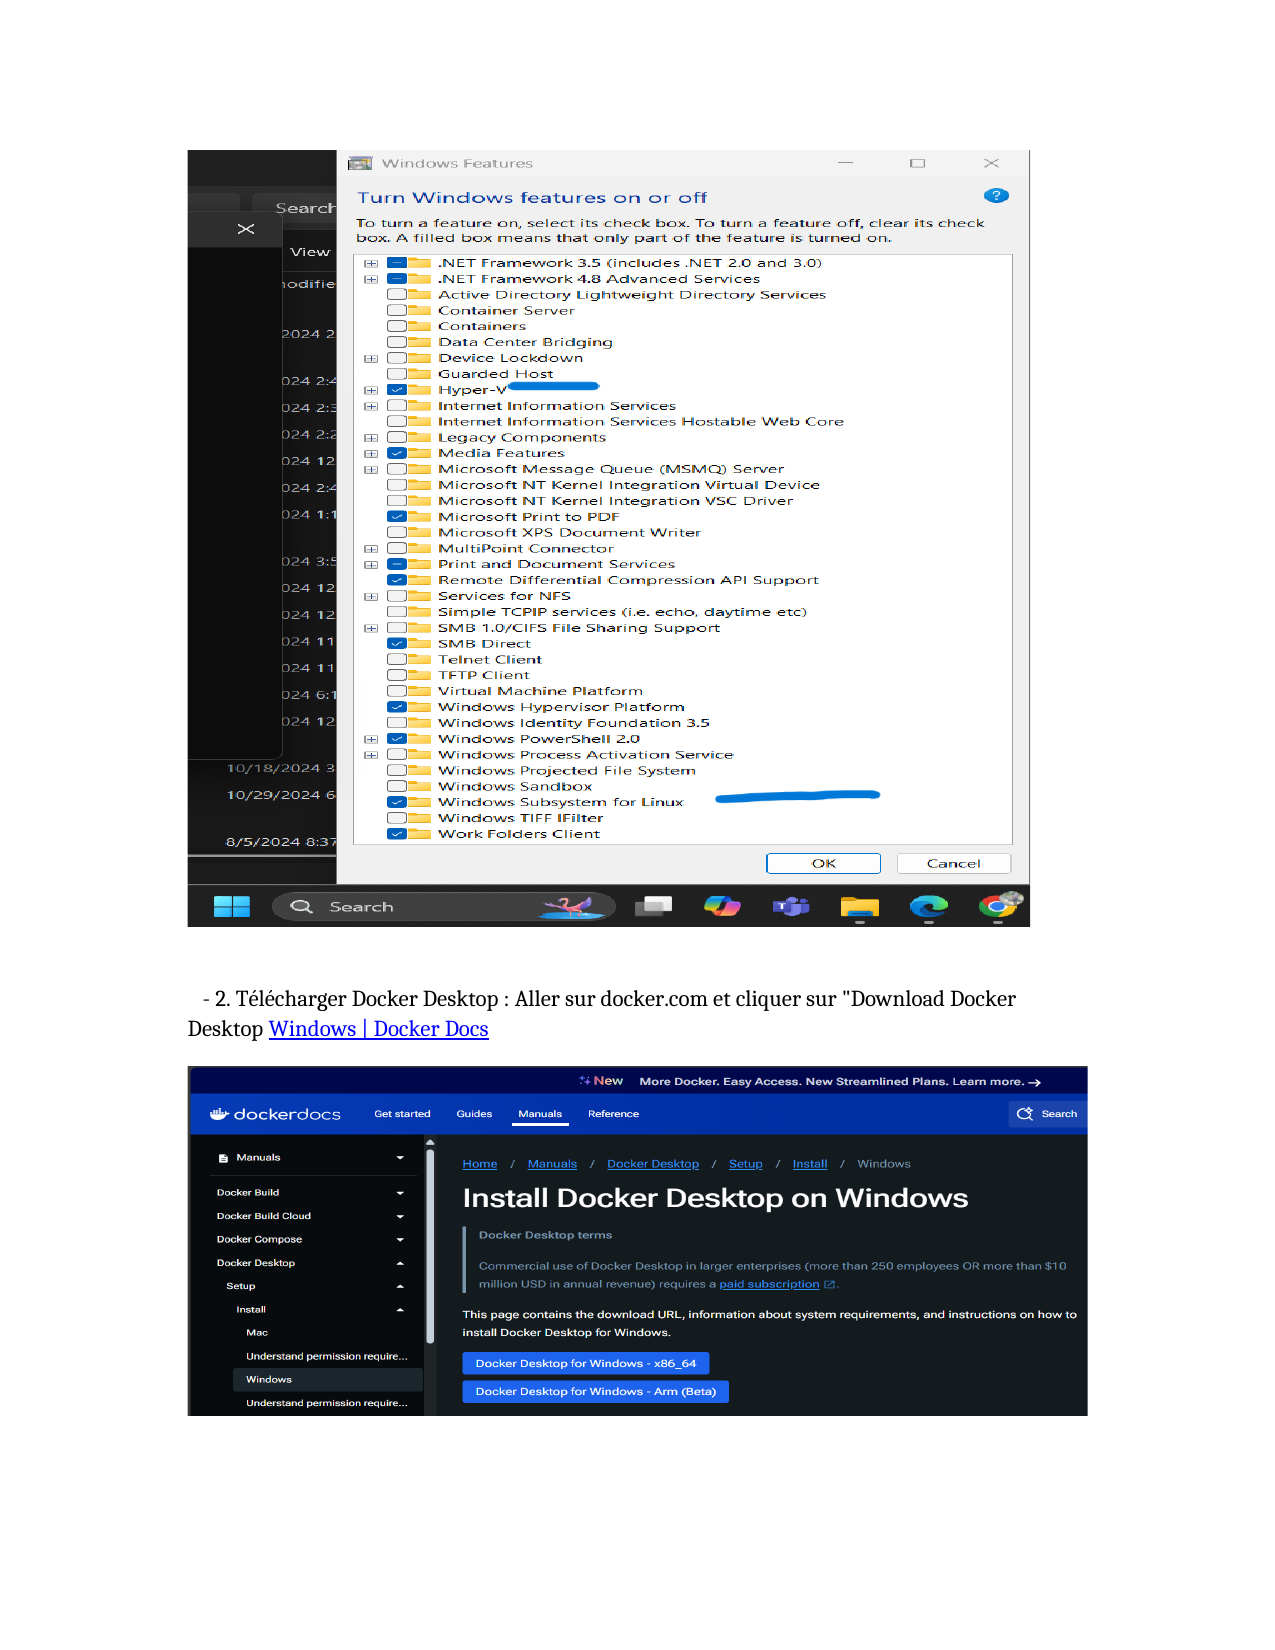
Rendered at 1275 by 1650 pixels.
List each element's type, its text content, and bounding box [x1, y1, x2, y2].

picture [187, 1066, 1088, 1416]
text - 2. Télécharger Docker Desktop : Aller sur docker.com et cliquer sur "Download Docker Desktop Windows | Docker Docs [187, 955, 1087, 1042]
picture [187, 150, 1030, 927]
